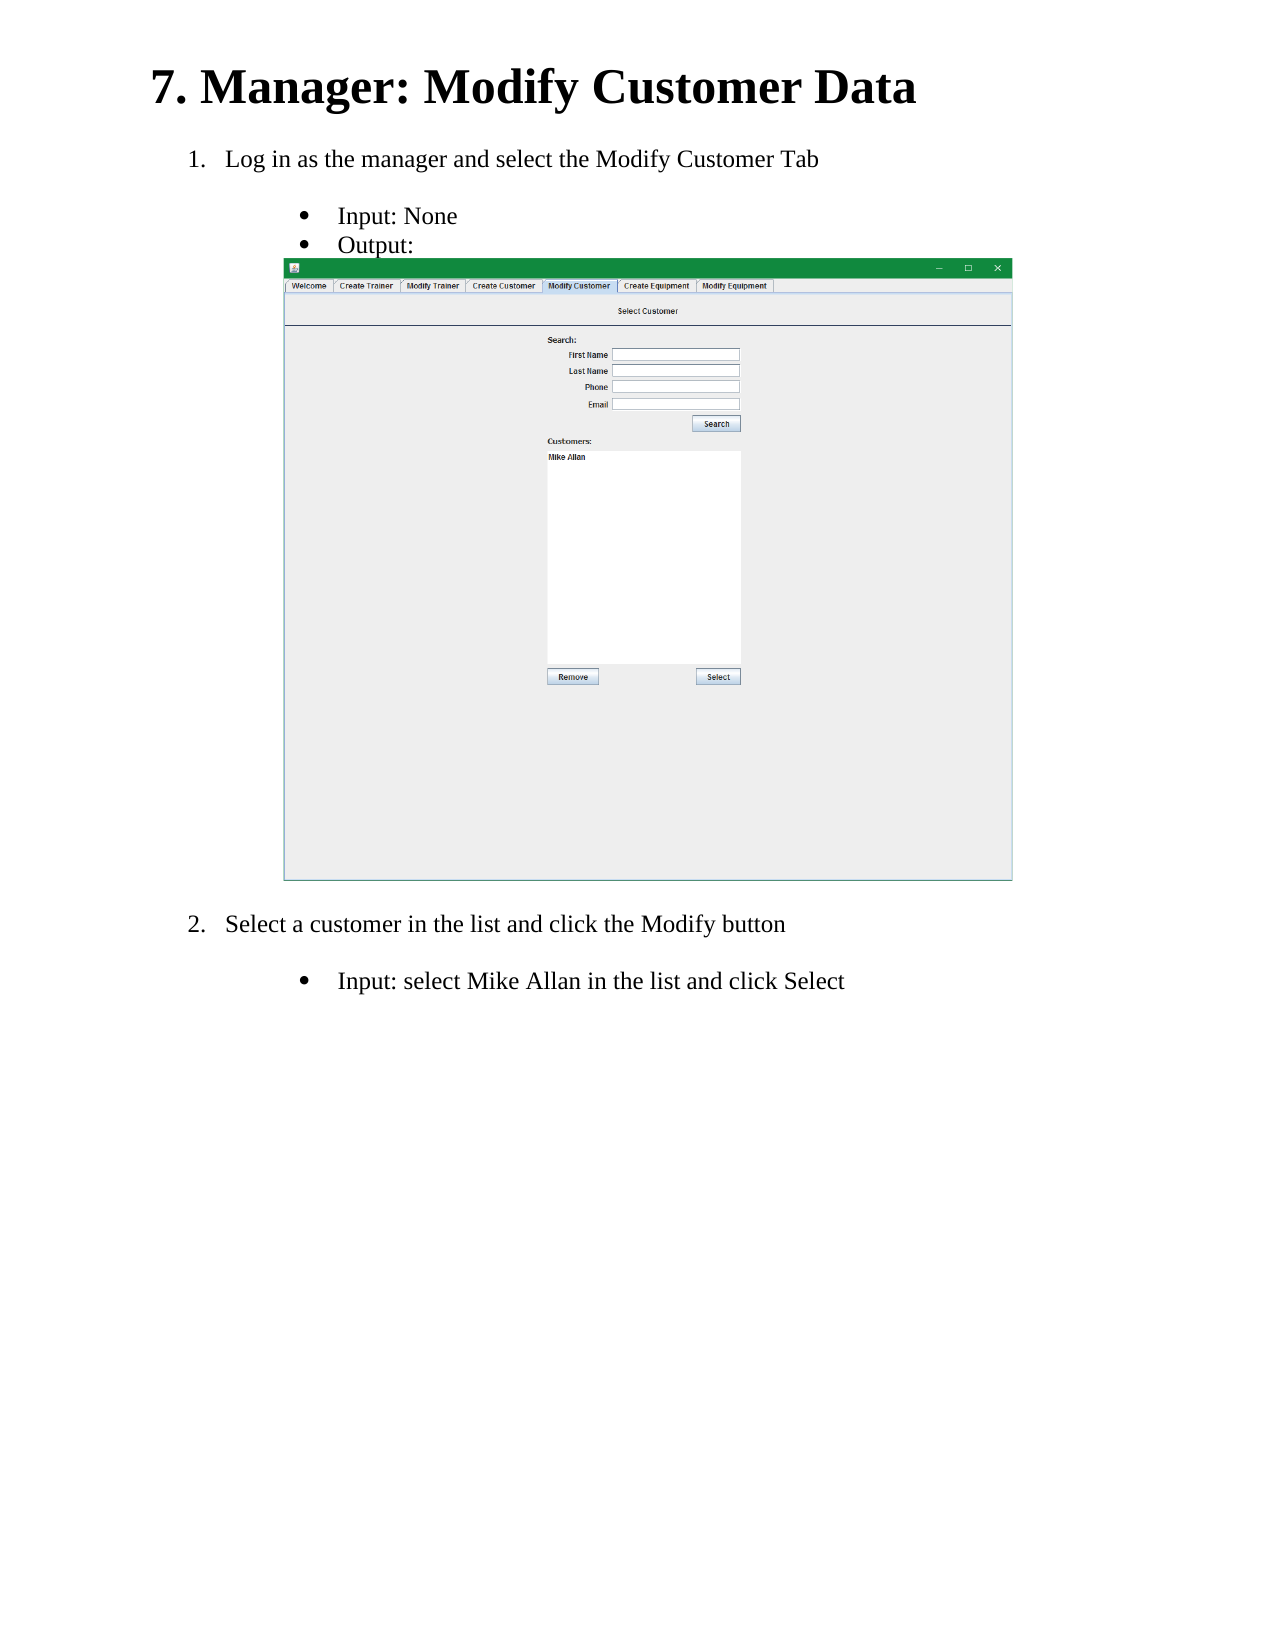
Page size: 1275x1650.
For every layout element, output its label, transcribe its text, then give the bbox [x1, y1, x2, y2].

list Input: None [300, 201, 1125, 230]
list Log in as the manager and select the Modify Customer Tab [187, 144, 1125, 173]
picture [283, 258, 1013, 881]
subtitle 7. Manager: Modify Customer Data [150, 57, 1125, 115]
list Select a customer in the list and click the Modify button [187, 909, 1125, 938]
list Output: [300, 230, 1125, 259]
list Input: select Mike Allan in the list and click Select [300, 966, 1125, 995]
